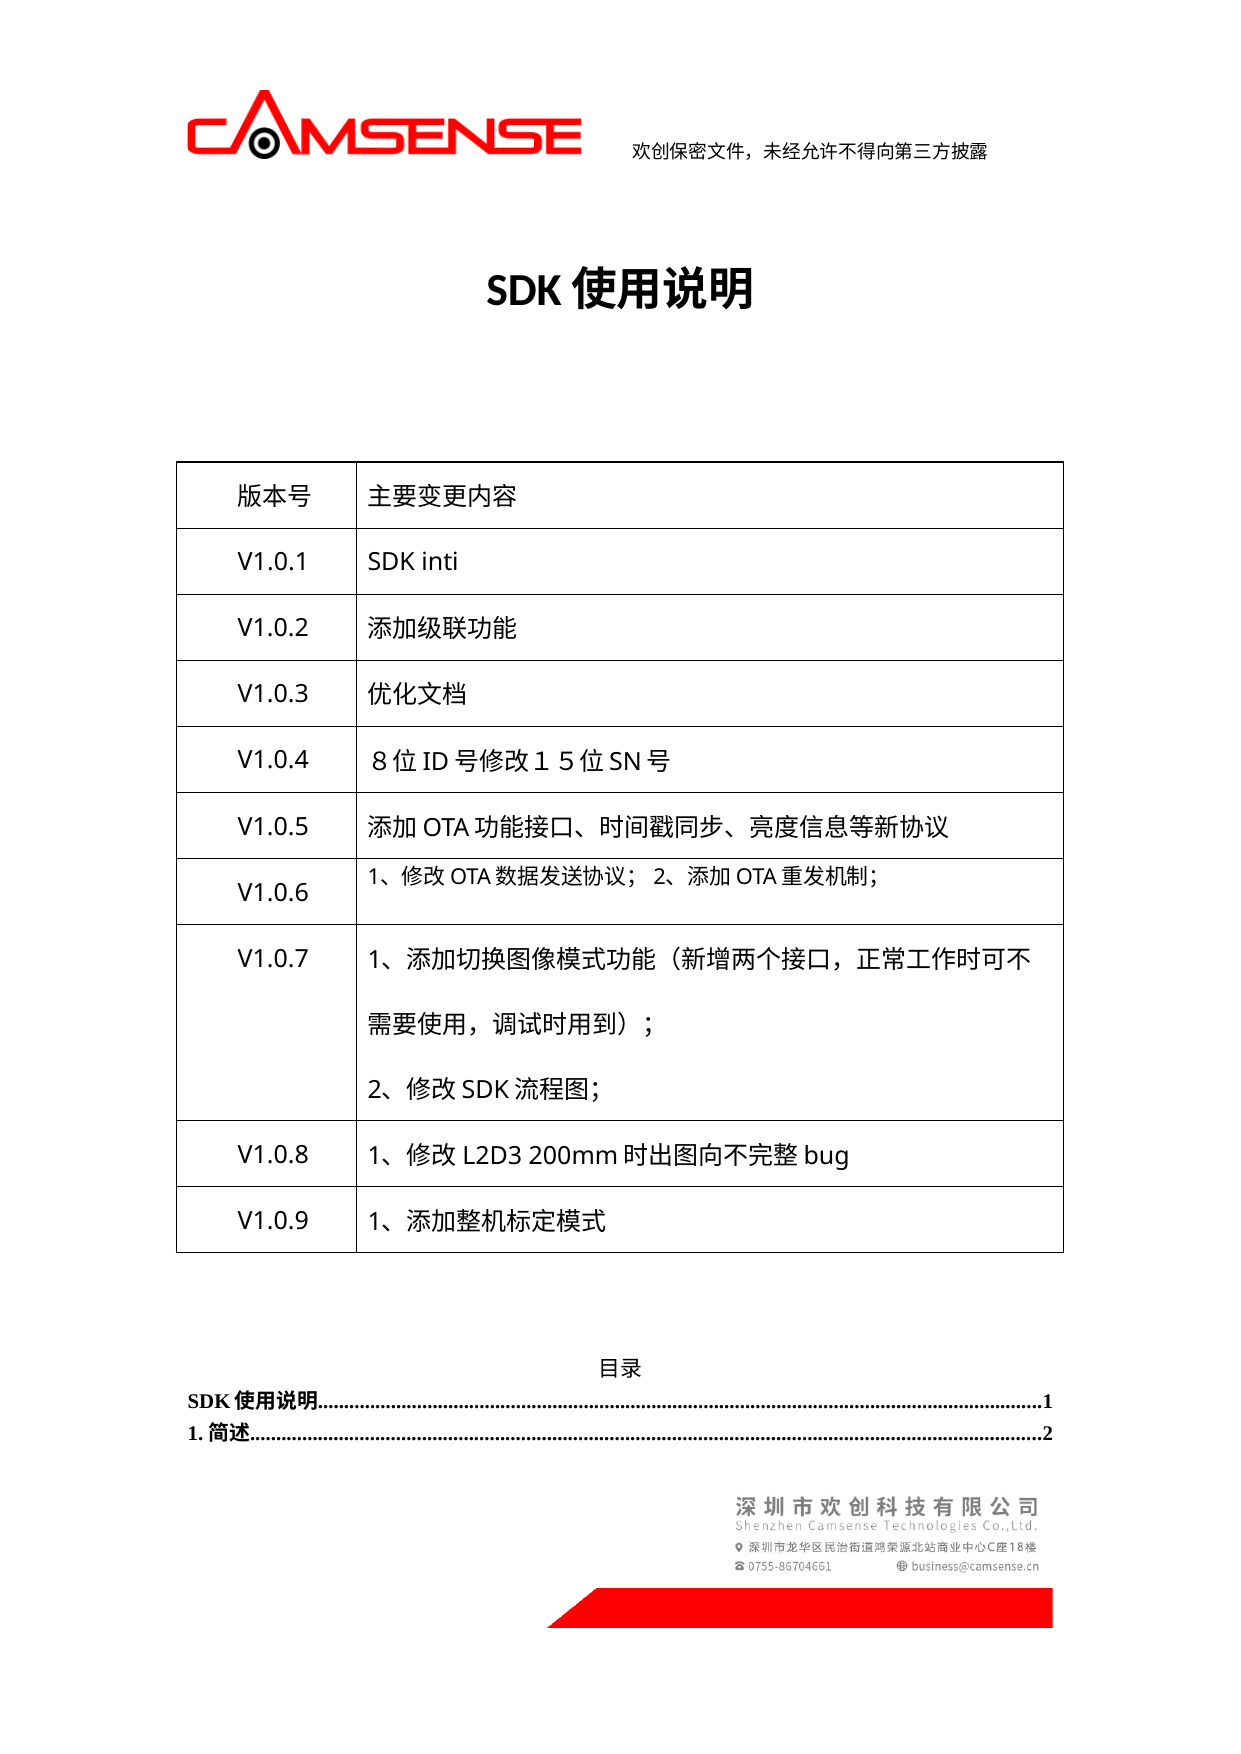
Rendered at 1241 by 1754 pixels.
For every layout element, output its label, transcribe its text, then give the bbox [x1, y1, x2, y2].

table_cell 1、添加整机标定模式 [357, 1187, 1063, 1252]
picture [546, 1480, 1053, 1628]
table_cell 添加级联功能 [357, 595, 1063, 659]
table_cell 1、修改 L2D3 200mm时出图向不完整bug [357, 1121, 1063, 1186]
table_cell 添加OTA功能接口、时间戳同步、亮度信息等新协议 [357, 793, 1063, 858]
table_cell V1.0.4 [177, 727, 356, 792]
table_cell V1.0.3 [177, 661, 356, 726]
table_cell 1、修改OTA数据发送协议； 2、添加OTA重发机制； [357, 859, 1063, 924]
picture [187, 90, 582, 159]
table_cell V1.0.8 [177, 1121, 356, 1186]
table_cell V1.0.6 [177, 859, 356, 924]
table_cell 1、添加切换图像模式功能（新增两个接口，正常工作时可不需要使用，调试时用到）； 2、修改SDK流程图； [357, 925, 1063, 1120]
table_cell V1.0.5 [177, 793, 356, 858]
table_cell V1.0.9 [177, 1187, 356, 1252]
table_cell V1.0.1 [177, 529, 356, 593]
table_cell V1.0.2 [177, 595, 356, 659]
table_header 版本号 [177, 463, 356, 527]
table_header 主要变更内容 [357, 463, 1063, 527]
table_cell ８位ID号修改１５位SN号 [357, 727, 1063, 792]
table_cell 优化文档 [357, 661, 1063, 726]
subtitle SDK使用说明 [187, 237, 1053, 334]
table_cell V1.0.7 [177, 925, 356, 1120]
table_cell SDK inti [357, 529, 1063, 593]
